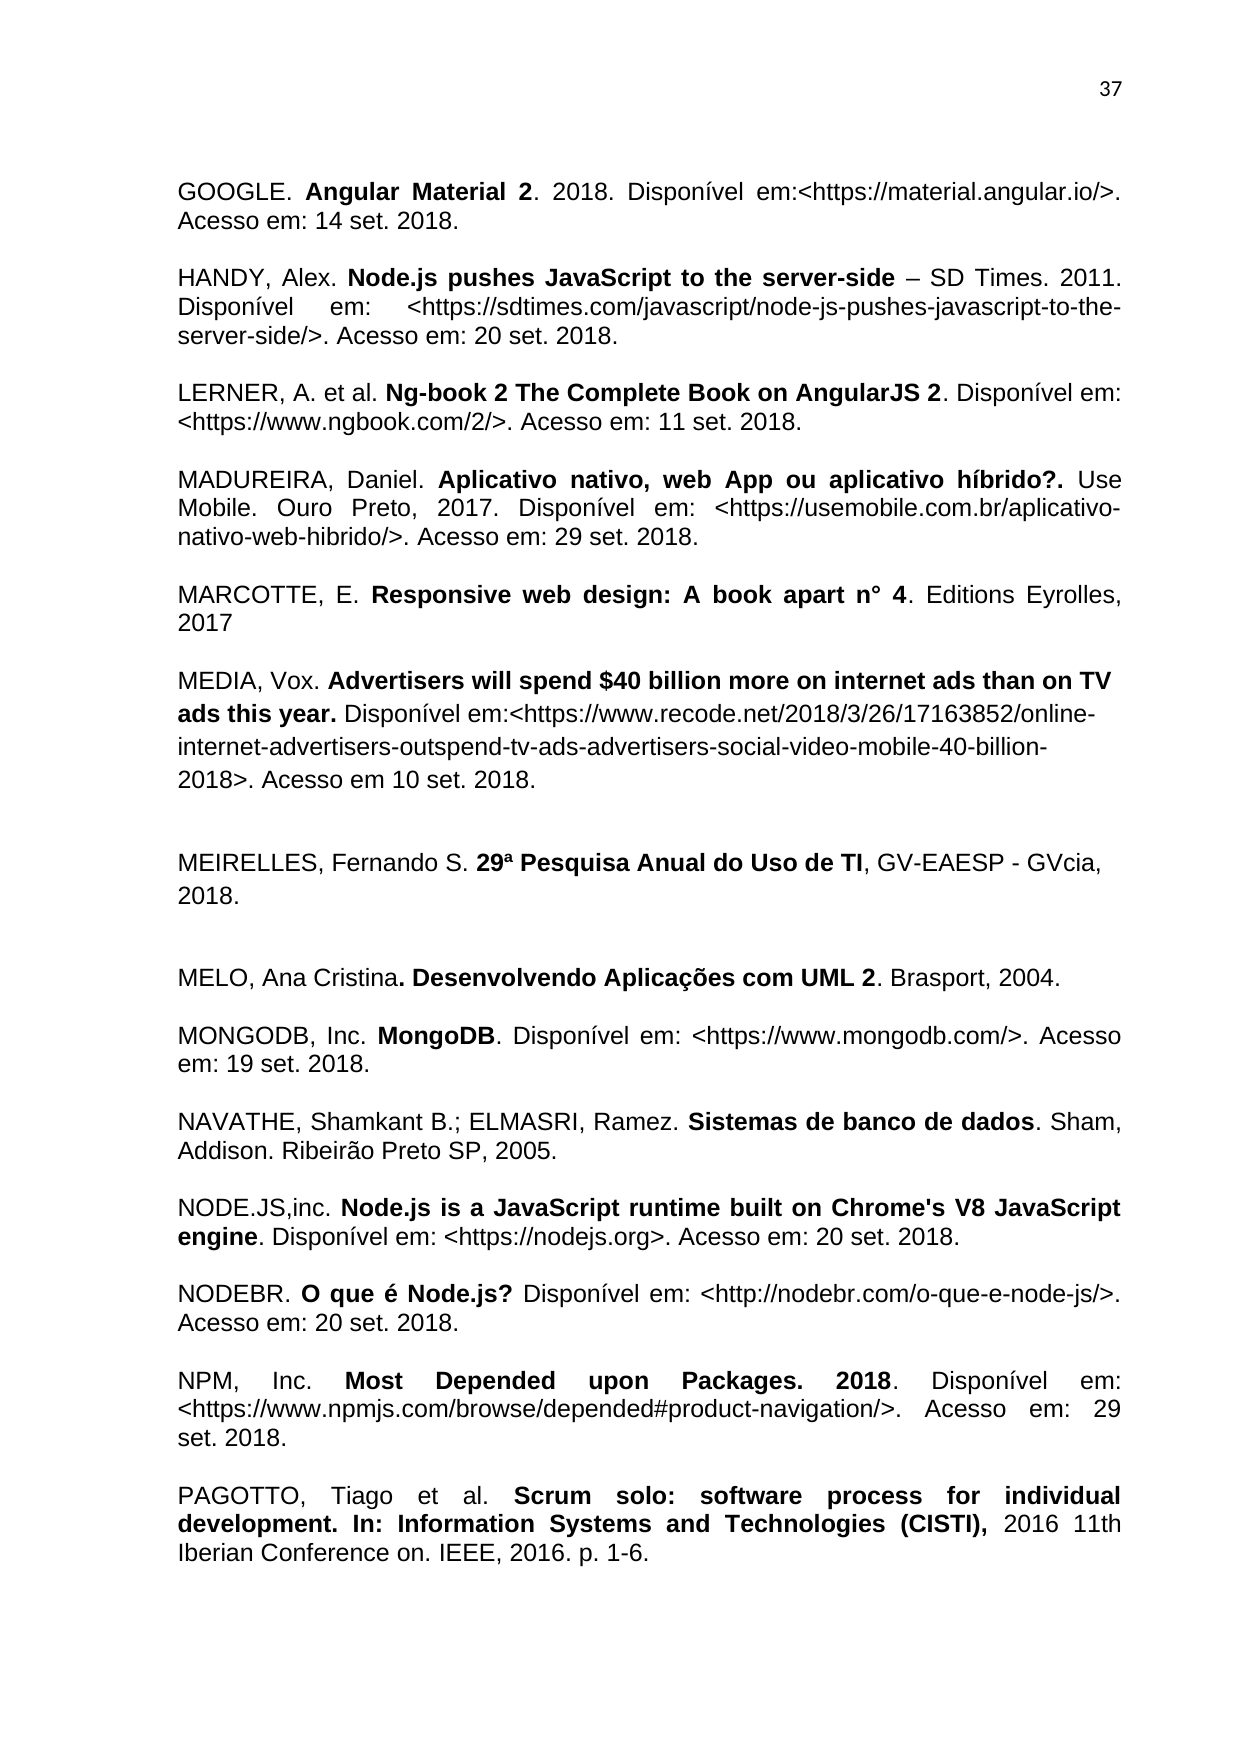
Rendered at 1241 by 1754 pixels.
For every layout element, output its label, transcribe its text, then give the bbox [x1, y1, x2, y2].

text NODE.JS,inc. Node.js is a JavaScript runtime built on Chrome's V8 JavaScript engine. Disponível em: <https://nodejs.org>. Acesso em: 20 set. 2018. [177, 1193, 1122, 1251]
text LERNER, A. et al. Ng-book 2 The Complete Book on AngularJS 2. Disponível em: <https://www.ngbook.com/2/>. Acesso em: 11 set. 2018. [177, 378, 1122, 436]
text GOOGLE. Angular Material 2. 2018. Disponível em:<https://material.angular.io/>. Acesso em: 14 set. 2018. [177, 177, 1122, 235]
text MEDIA, Vox. Advertisers will spend $40 billion more on internet ads than on TV ads this year. Disponível em:<https://www.recode.net/2018/3/26/17163852/online-internet-advertisers-outspend-tv-ads-advertisers-social-video-mobile-40-billion-2018>. Acesso em 10 set. 2018. [177, 666, 1122, 794]
text HANDY, Alex. Node.js pushes JavaScript to the server-side – SD Times. 2011. Disponível em: <https://sdtimes.com/javascript/node-js-pushes-javascript-to-the-server-side/>. Acesso em: 20 set. 2018. [177, 263, 1122, 350]
text NODEBR. O que é Node.js? Disponível em: <http://nodebr.com/o-que-e-node-js/>. Acesso em: 20 set. 2018. [177, 1279, 1122, 1337]
text PAGOTTO, Tiago et al. Scrum solo: software process for individual development. In: Information Systems and Technologies (CISTI), 2016 11th Iberian Conference on. IEEE, 2016. p. 1-6. [177, 1481, 1122, 1567]
text MONGODB, Inc. MongoDB. Disponível em: <https://www.mongodb.com/>. Acesso em: 19 set. 2018. [177, 1021, 1122, 1078]
text MEIRELLES, Fernando S. 29ª Pesquisa Anual do Uso de TI, GV-EAESP - GVcia, 2018. [177, 848, 1122, 909]
text MADUREIRA, Daniel. Aplicativo nativo, web App ou aplicativo híbrido?. Use Mobile. Ouro Preto, 2017. Disponível em: <https://usemobile.com.br/aplicativo-nativo-web-hibrido/>. Acesso em: 29 set. 2018. [177, 465, 1122, 551]
text NAVATHE, Shamkant B.; ELMASRI, Ramez. Sistemas de banco de dados. Sham, Addison. Ribeirão Preto SP, 2005. [177, 1107, 1122, 1164]
text MELO, Ana Cristina. Desenvolvendo Aplicações com UML 2. Brasport, 2004. [177, 963, 1122, 992]
text NPM, Inc. Most Depended upon Packages. 2018. Disponível em: <https://www.npmjs.com/browse/depended#product-navigation/>. Acesso em: 29 set. 2018. [177, 1366, 1122, 1452]
text MARCOTTE, E. Responsive web design: A book apart n° 4. Editions Eyrolles, 2017 [177, 580, 1122, 637]
